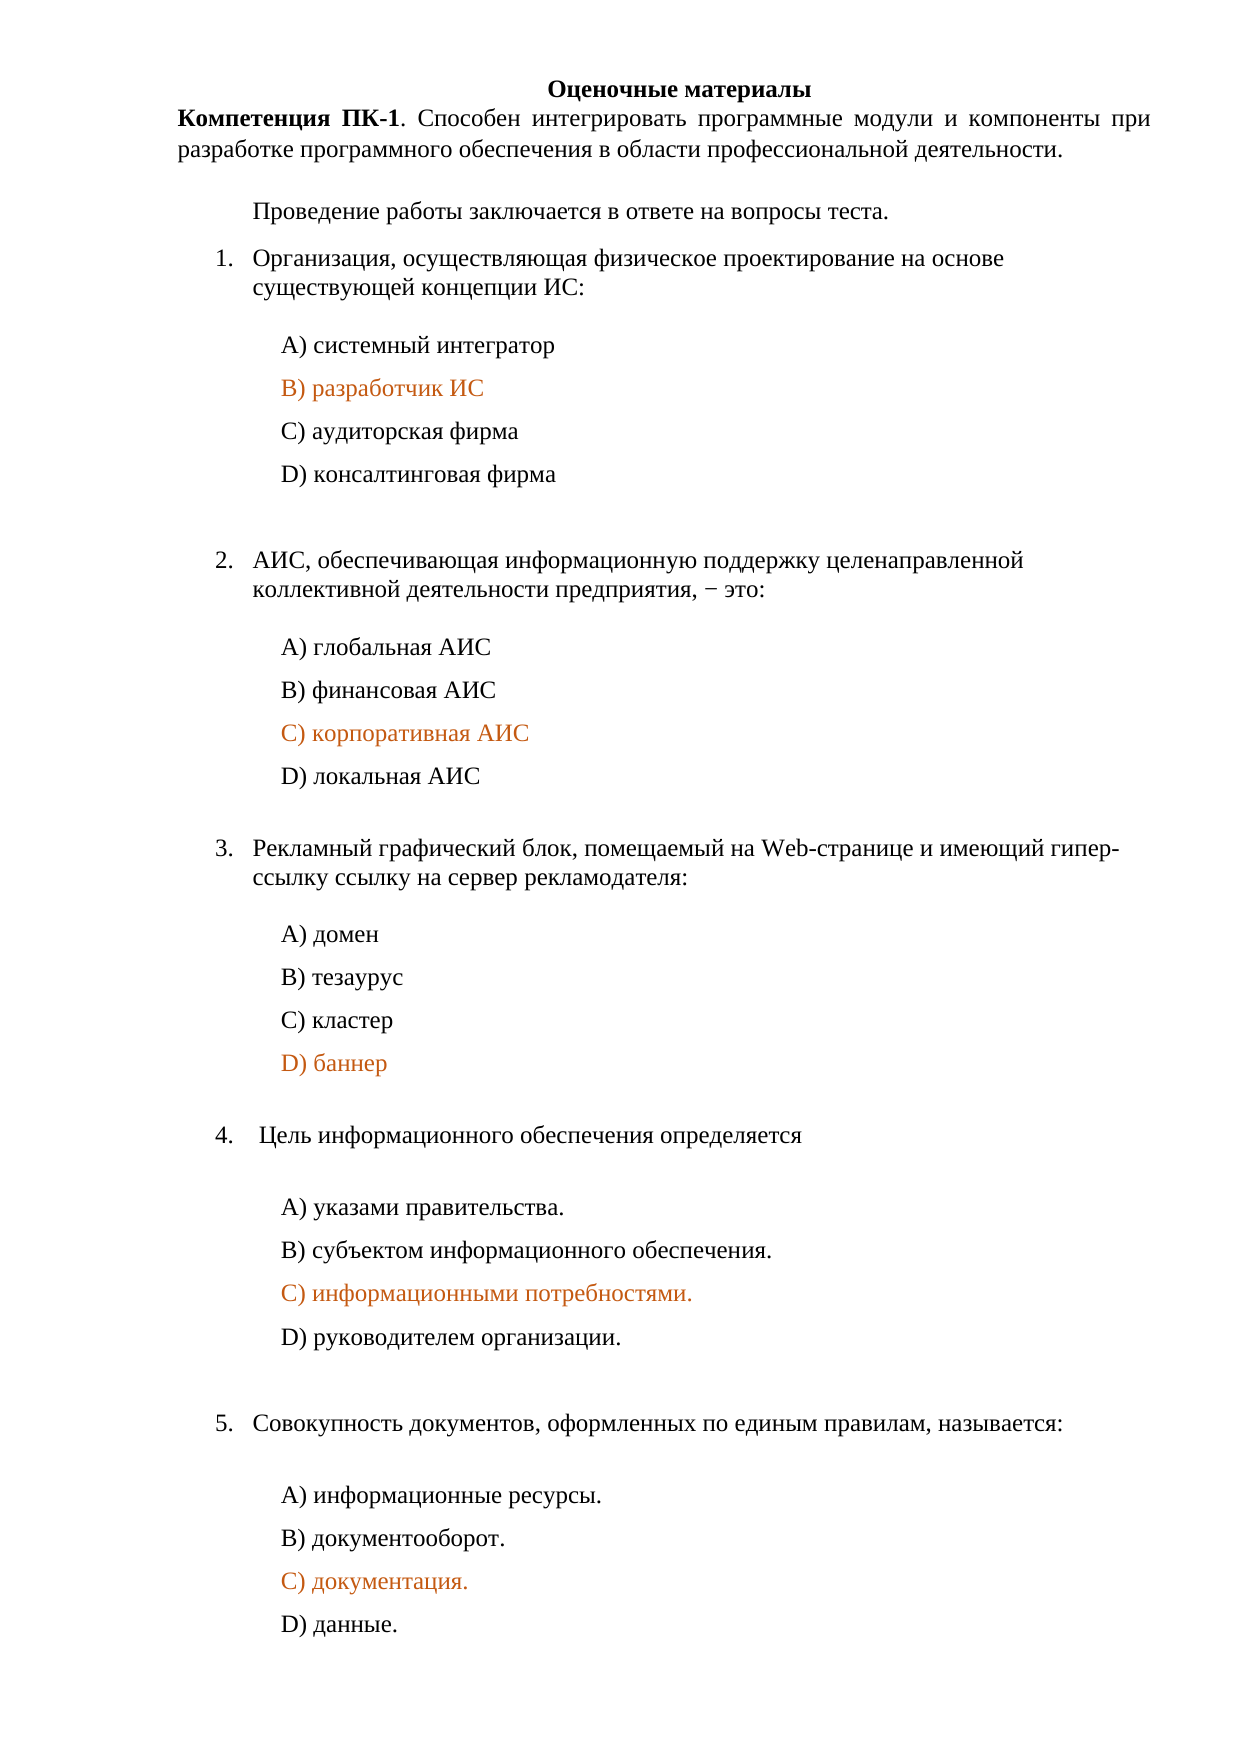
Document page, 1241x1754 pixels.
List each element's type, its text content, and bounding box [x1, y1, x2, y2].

list А) домен [281, 919, 1152, 948]
list А) глобальная АИС [281, 632, 1152, 660]
list Совокупность документов, оформленных по единым правилам, называется: [215, 1408, 1152, 1437]
list С) корпоративная АИС [281, 718, 1152, 747]
list В) тезаурус [281, 962, 1152, 991]
list B) субъектом информационного обеспечения. [281, 1235, 1152, 1264]
list Рекламный графический блок, помещаемый на Web-странице и имеющий гипер-ссылку ссылку на сервер рекламодателя: [215, 833, 1152, 890]
list А) системный интегратор [281, 330, 1152, 358]
list В) документооборот. [281, 1523, 1152, 1552]
list C) информационными потребностями. [281, 1278, 1152, 1307]
list D) данные. [281, 1609, 1152, 1638]
list А) указами правительства. [281, 1192, 1152, 1221]
list Организация, осуществляющая физическое проектирование на основе существующей концепции ИС: [215, 243, 1152, 301]
list D) руководителем организации. [281, 1322, 1152, 1350]
list А) информационные ресурсы. [281, 1480, 1152, 1508]
list Оценочные материалы [177, 74, 1152, 103]
list Цель информационного обеспечения определяется [215, 1120, 1152, 1149]
list D) баннер [281, 1048, 1152, 1077]
list С) аудиторская фирма [281, 416, 1152, 445]
list АИС, обеспечивающая информационную поддержку целенаправленной коллективной деятельности предприятия, − это: [215, 545, 1152, 603]
list Проведение работы заключается в ответе на вопросы теста. [252, 196, 1152, 224]
list D) локальная АИС [281, 761, 1152, 790]
list D) консалтинговая фирма [281, 459, 1152, 488]
text Компетенция ПК-1. Способен интегрировать программные модули и компоненты при разработке программного обеспечения в области профессиональной деятельности. [177, 103, 1152, 162]
list В) разработчик ИС [281, 373, 1152, 402]
list С) кластер [281, 1005, 1152, 1034]
list В) финансовая АИС [281, 675, 1152, 703]
list С) документация. [281, 1566, 1152, 1595]
